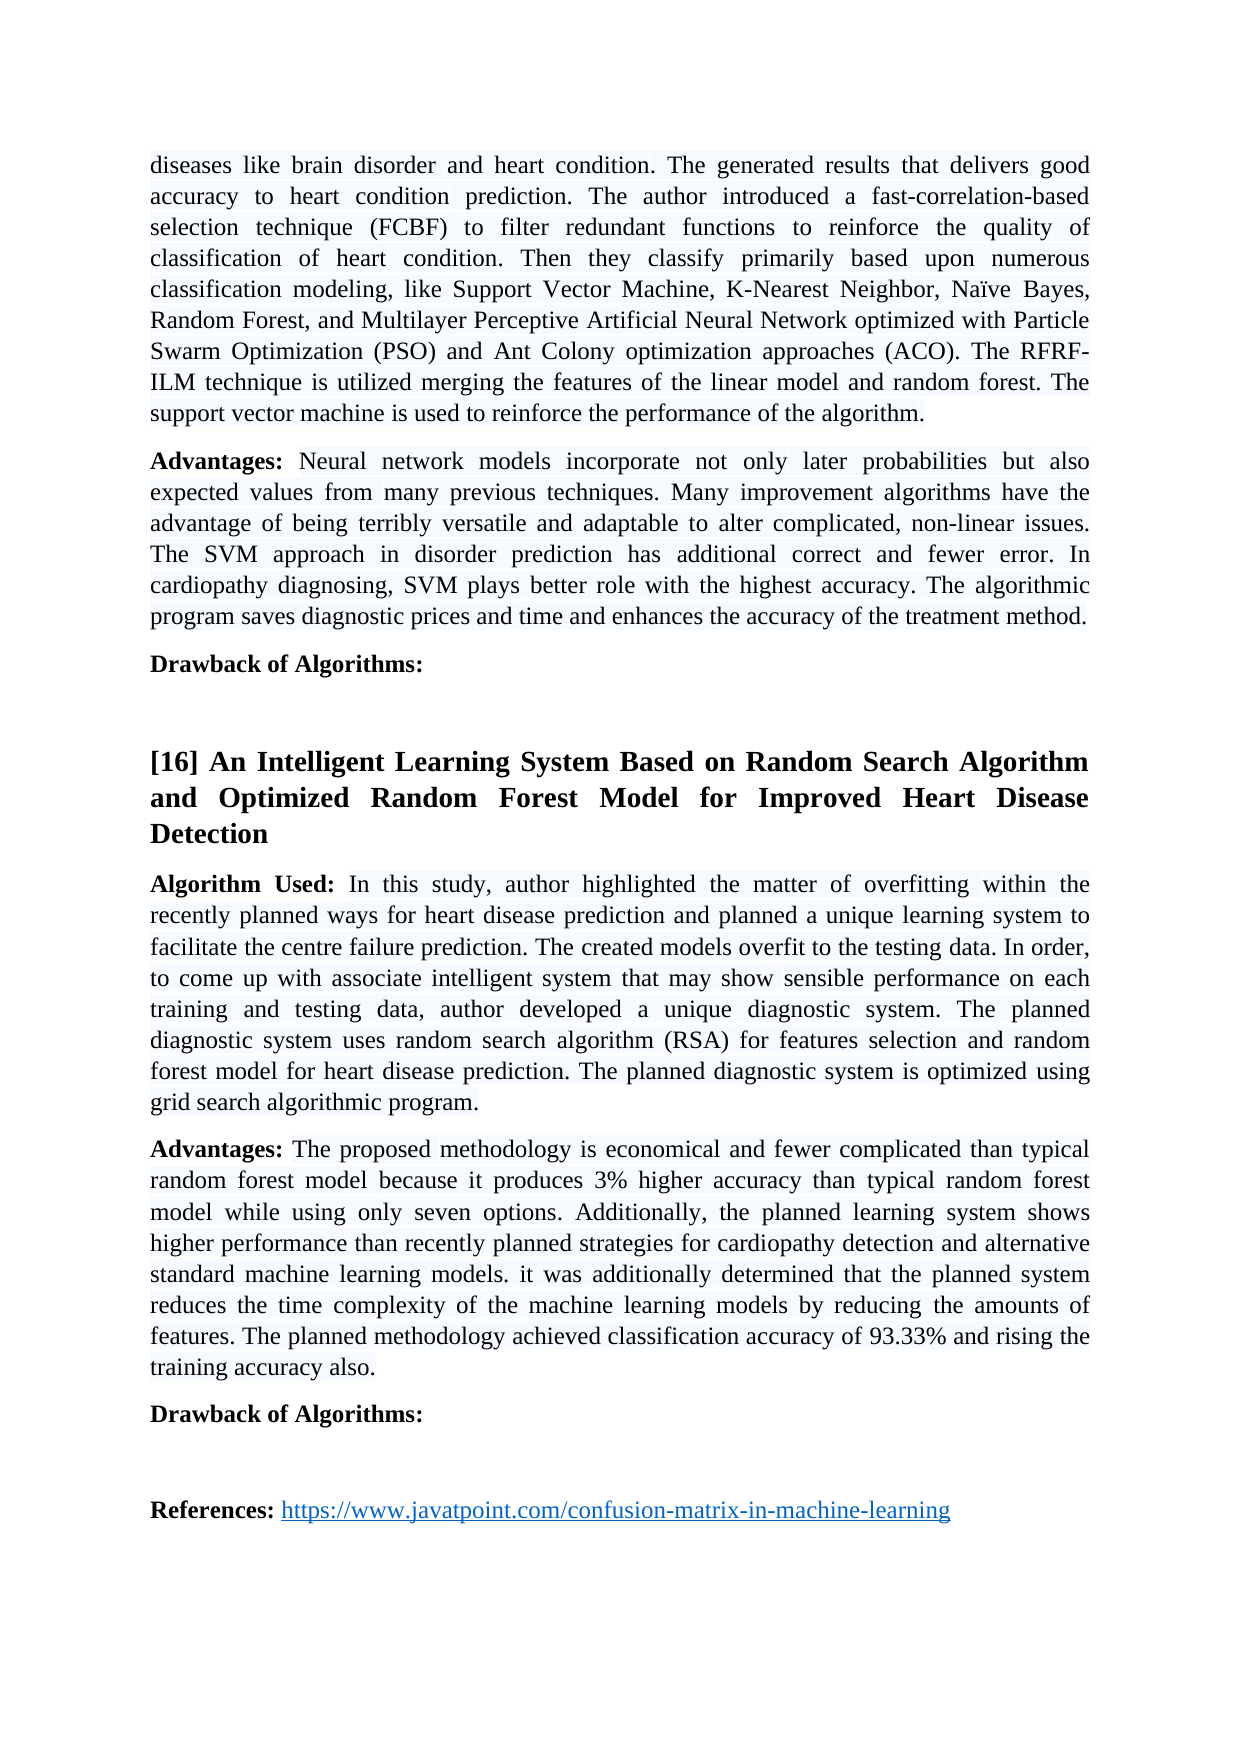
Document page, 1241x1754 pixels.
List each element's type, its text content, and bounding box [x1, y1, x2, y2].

text Algorithm Used: In this study, author highlighted the matter of overfitting within the recently planned ways for heart disease prediction and planned a unique learning system to facilitate the centre failure prediction. The created models overfit to the testing data. In order, to come up with associate intelligent system that may show sensible performance on each training and testing data, author developed a unique diagnostic system. The planned diagnostic system uses random search algorithm (RSA) for features selection and random forest model for heart disease prediction. The planned diagnostic system is optimized using grid search algorithmic program. [150, 960, 1090, 1025]
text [150, 396, 1090, 427]
text References: https://www.javatpoint.com/confusion-matrix-in-machine-learning [150, 1495, 1090, 1524]
text [16] An Intelligent Learning System Based on Random Search Algorithm and Optimized Random Forest Model for Improved Heart Disease Detection [150, 744, 1090, 850]
text Algorithm Used: In this study, author highlighted the matter of overfitting within the recently planned ways for heart disease prediction and planned a unique learning system to facilitate the centre failure prediction. The created models overfit to the testing data. In order, to come up with associate intelligent system that may show sensible performance on each training and testing data, author developed a unique diagnostic system. The planned diagnostic system uses random search algorithm (RSA) for features selection and random forest model for heart disease prediction. The planned diagnostic system is optimized using grid search algorithmic program. [150, 869, 1090, 932]
text Drawback of Algorithms: [150, 1399, 1090, 1428]
text Advantages: The proposed methodology is economical and fewer complicated than typical random forest model because it produces 3% higher accuracy than typical random forest model while using only seven options. Additionally, the planned learning system shows higher performance than recently planned strategies for cardiopathy detection and alternative standard machine learning models. it was additionally determined that the planned system reduces the time complexity of the machine learning models by reducing the amounts of features. The planned methodology achieved classification accuracy of 93.33% and rising the training accuracy also. [150, 1318, 1090, 1381]
text Advantages: Neural network models incorporate not only later probabilities but also expected values from many previous techniques. Many improvement algorithms have the advantage of being terribly versatile and adaptable to alter complicated, non-linear issues. The SVM approach in disorder prediction has additional correct and fewer error. In cardiopathy diagnosing, SVM plays better role with the highest accuracy. The algorithmic program saves diagnostic prices and time and enhances the accuracy of the treatment method. [150, 446, 1090, 539]
text Drawback of Algorithms: [150, 649, 1090, 678]
